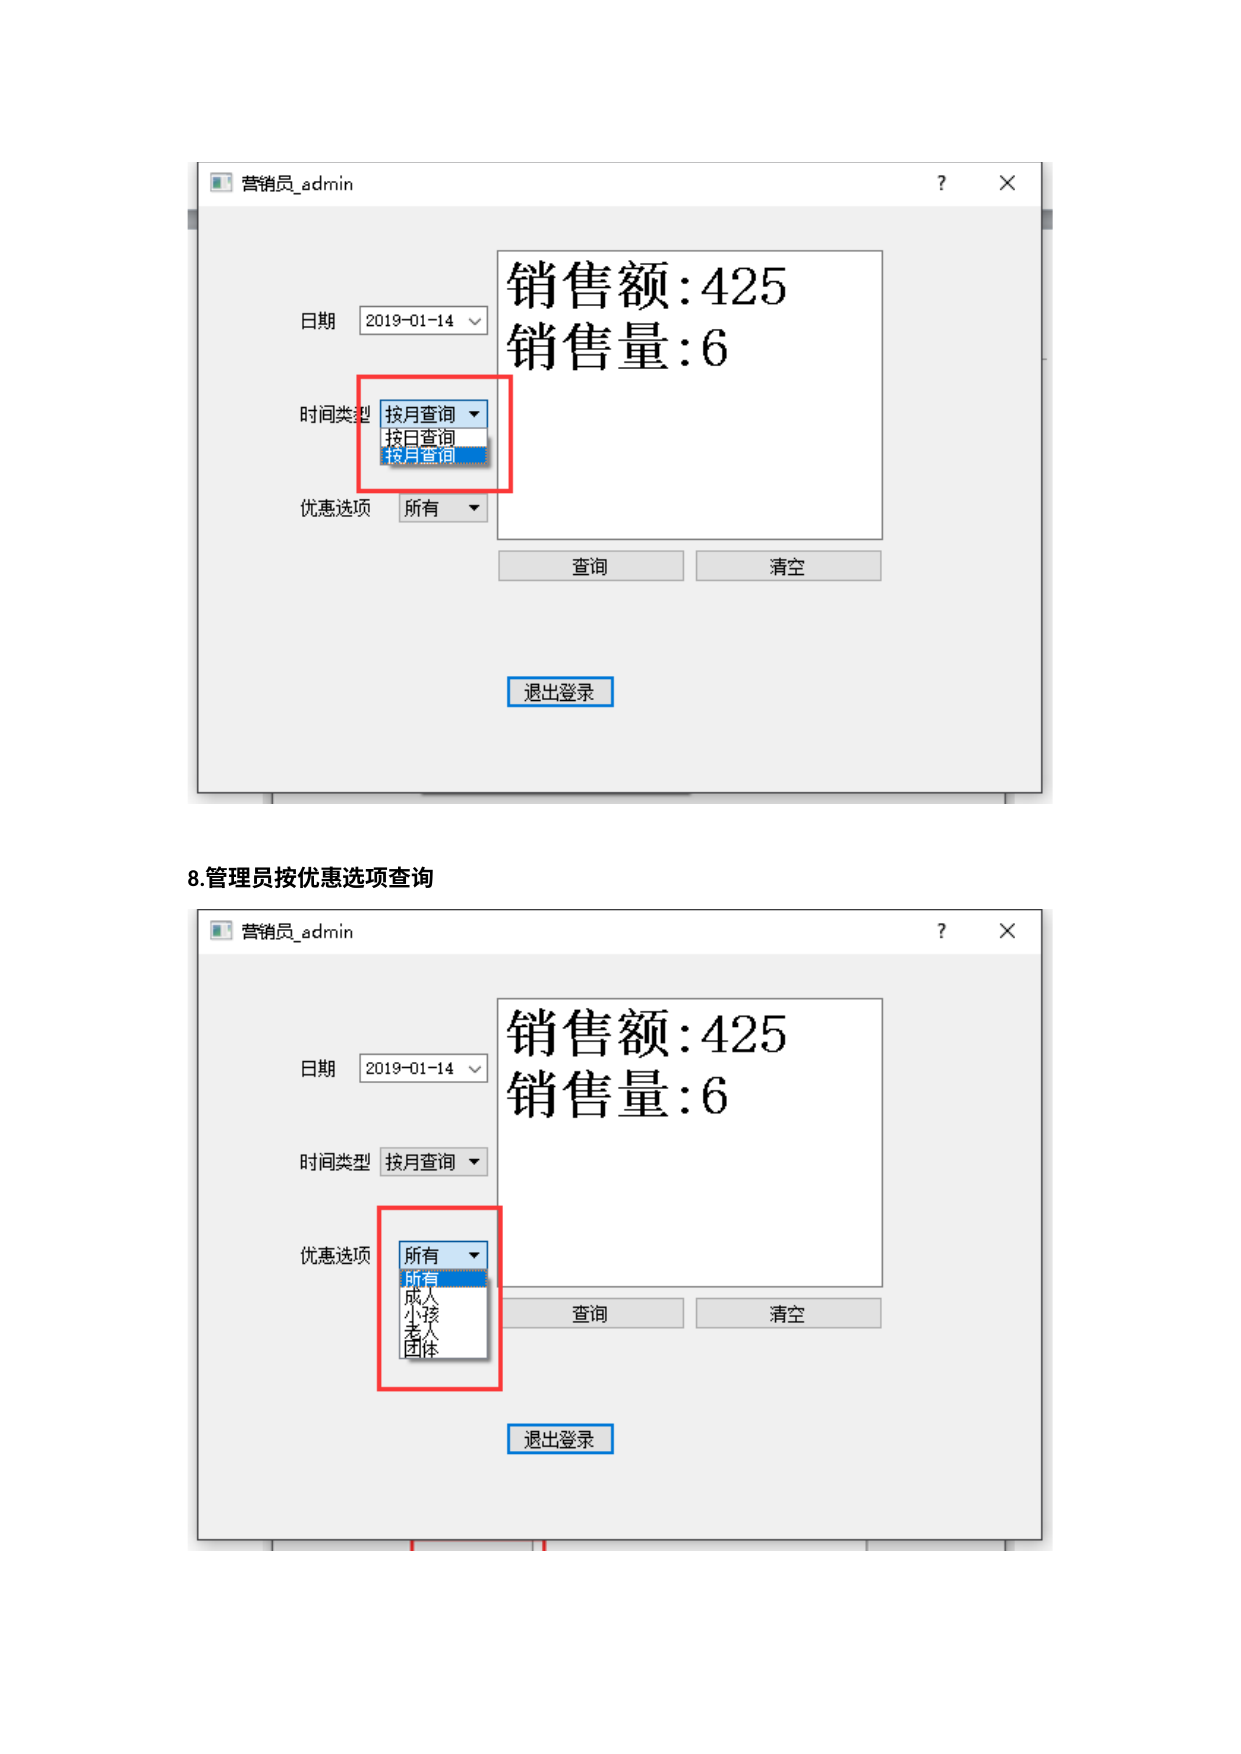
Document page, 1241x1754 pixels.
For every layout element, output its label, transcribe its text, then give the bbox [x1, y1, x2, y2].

picture [187, 162, 1053, 804]
picture [187, 909, 1053, 1551]
text 8.管理员按优惠选项查询 [187, 844, 1053, 909]
